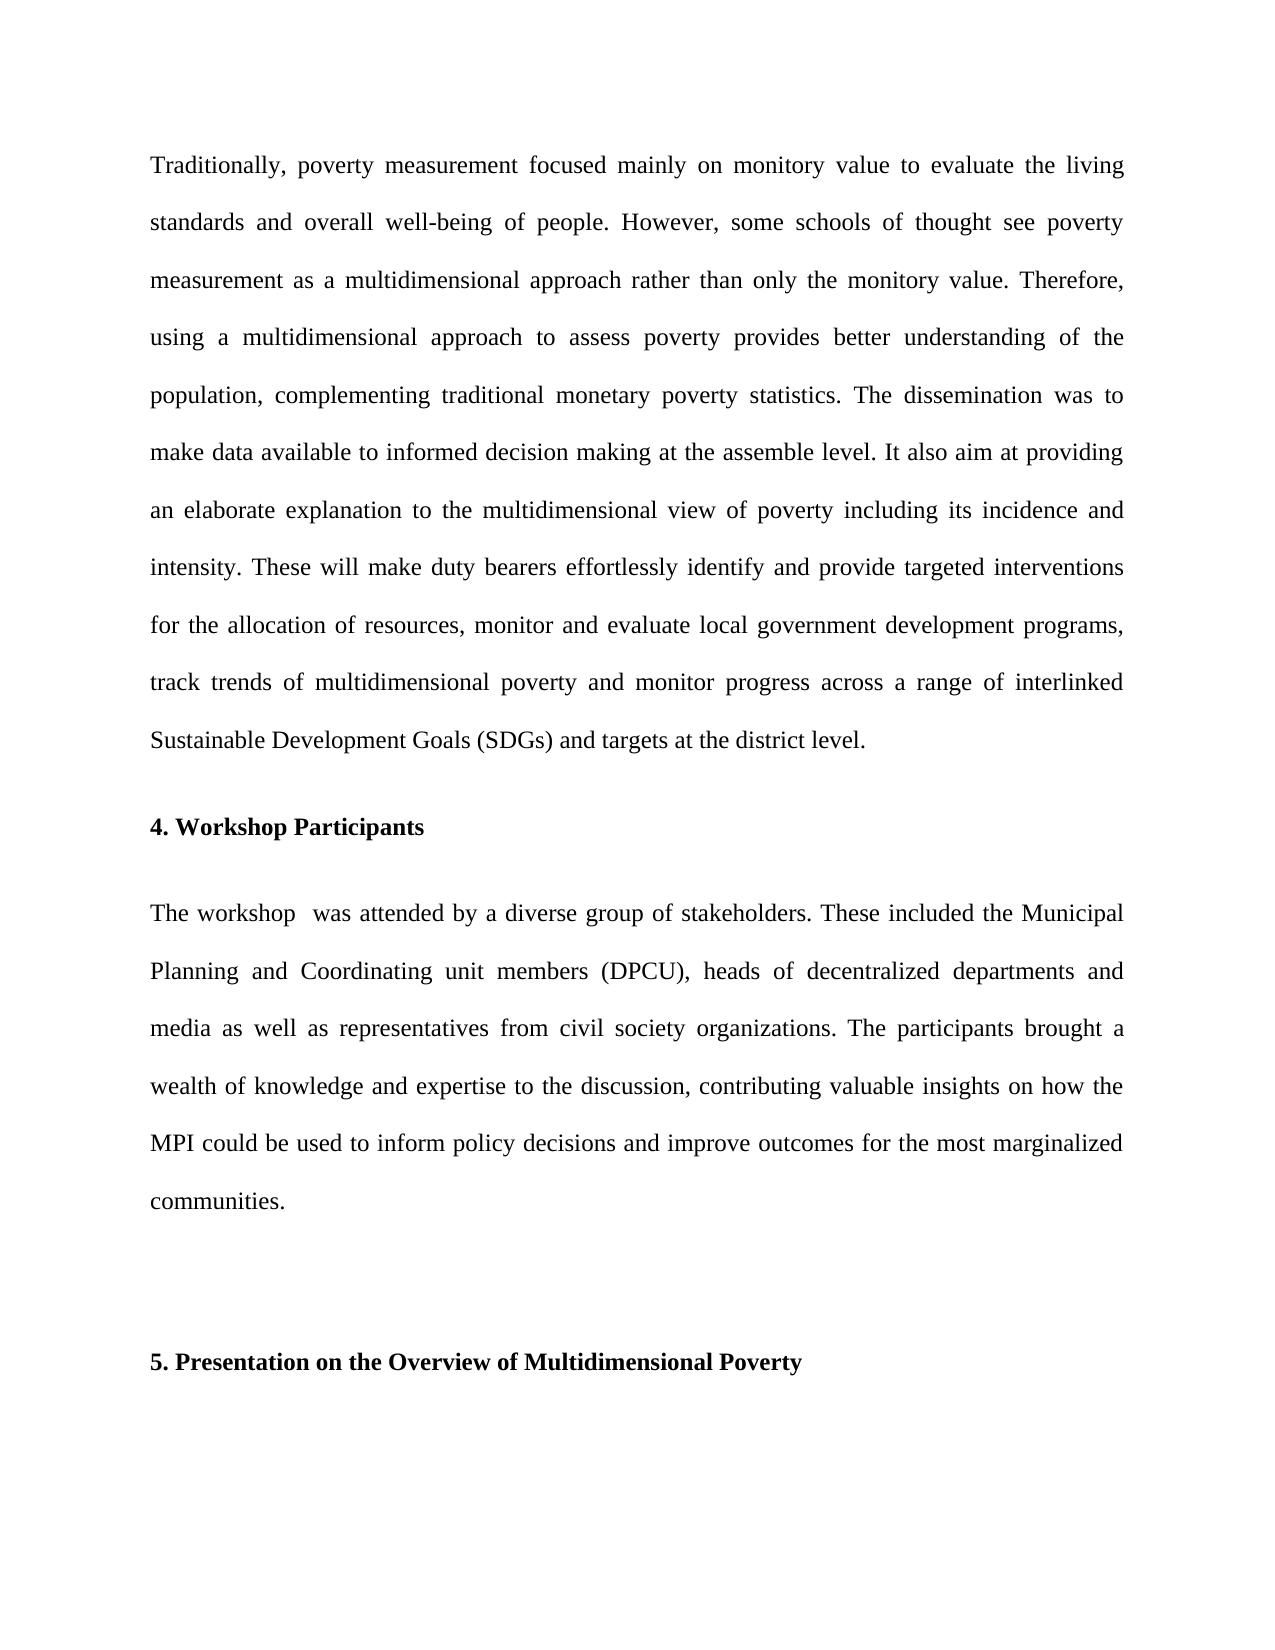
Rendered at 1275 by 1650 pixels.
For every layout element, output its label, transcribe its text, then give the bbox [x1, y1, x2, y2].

text Traditionally, poverty measurement focused mainly on monitory value to evaluate the living standards and overall well-being of people. However, some schools of thought see poverty measurement as a multidimensional approach rather than only the monitory value. Therefore, using a multidimensional approach to assess poverty provides better understanding of the population, complementing traditional monetary poverty statistics. The dissemination was to make data available to informed decision making at the assemble level. It also aim at providing an elaborate explanation to the multidimensional view of poverty including its incidence and intensity. These will make duty bearers effortlessly identify and provide targeted interventions for the allocation of resources, monitor and evaluate local government development programs, track trends of multidimensional poverty and monitor progress across a range of interlinked Sustainable Development Goals (SDGs) and targets at the district level. [150, 150, 1125, 754]
text 5. Presentation on the Overview of Multidimensional Poverty [150, 1347, 1125, 1375]
text The workshop was attended by a diverse group of stakeholders. These included the Municipal Planning and Coordinating unit members (DPCU), heads of decentralized departments and media as well as representatives from civil society organizations. The participants brought a wealth of knowledge and expertise to the discussion, contributing valuable insights on how the MPI could be used to inform policy decisions and improve outcomes for the most marginalized communities. [150, 898, 1125, 1214]
text 4. Workshop Participants [150, 812, 1125, 840]
